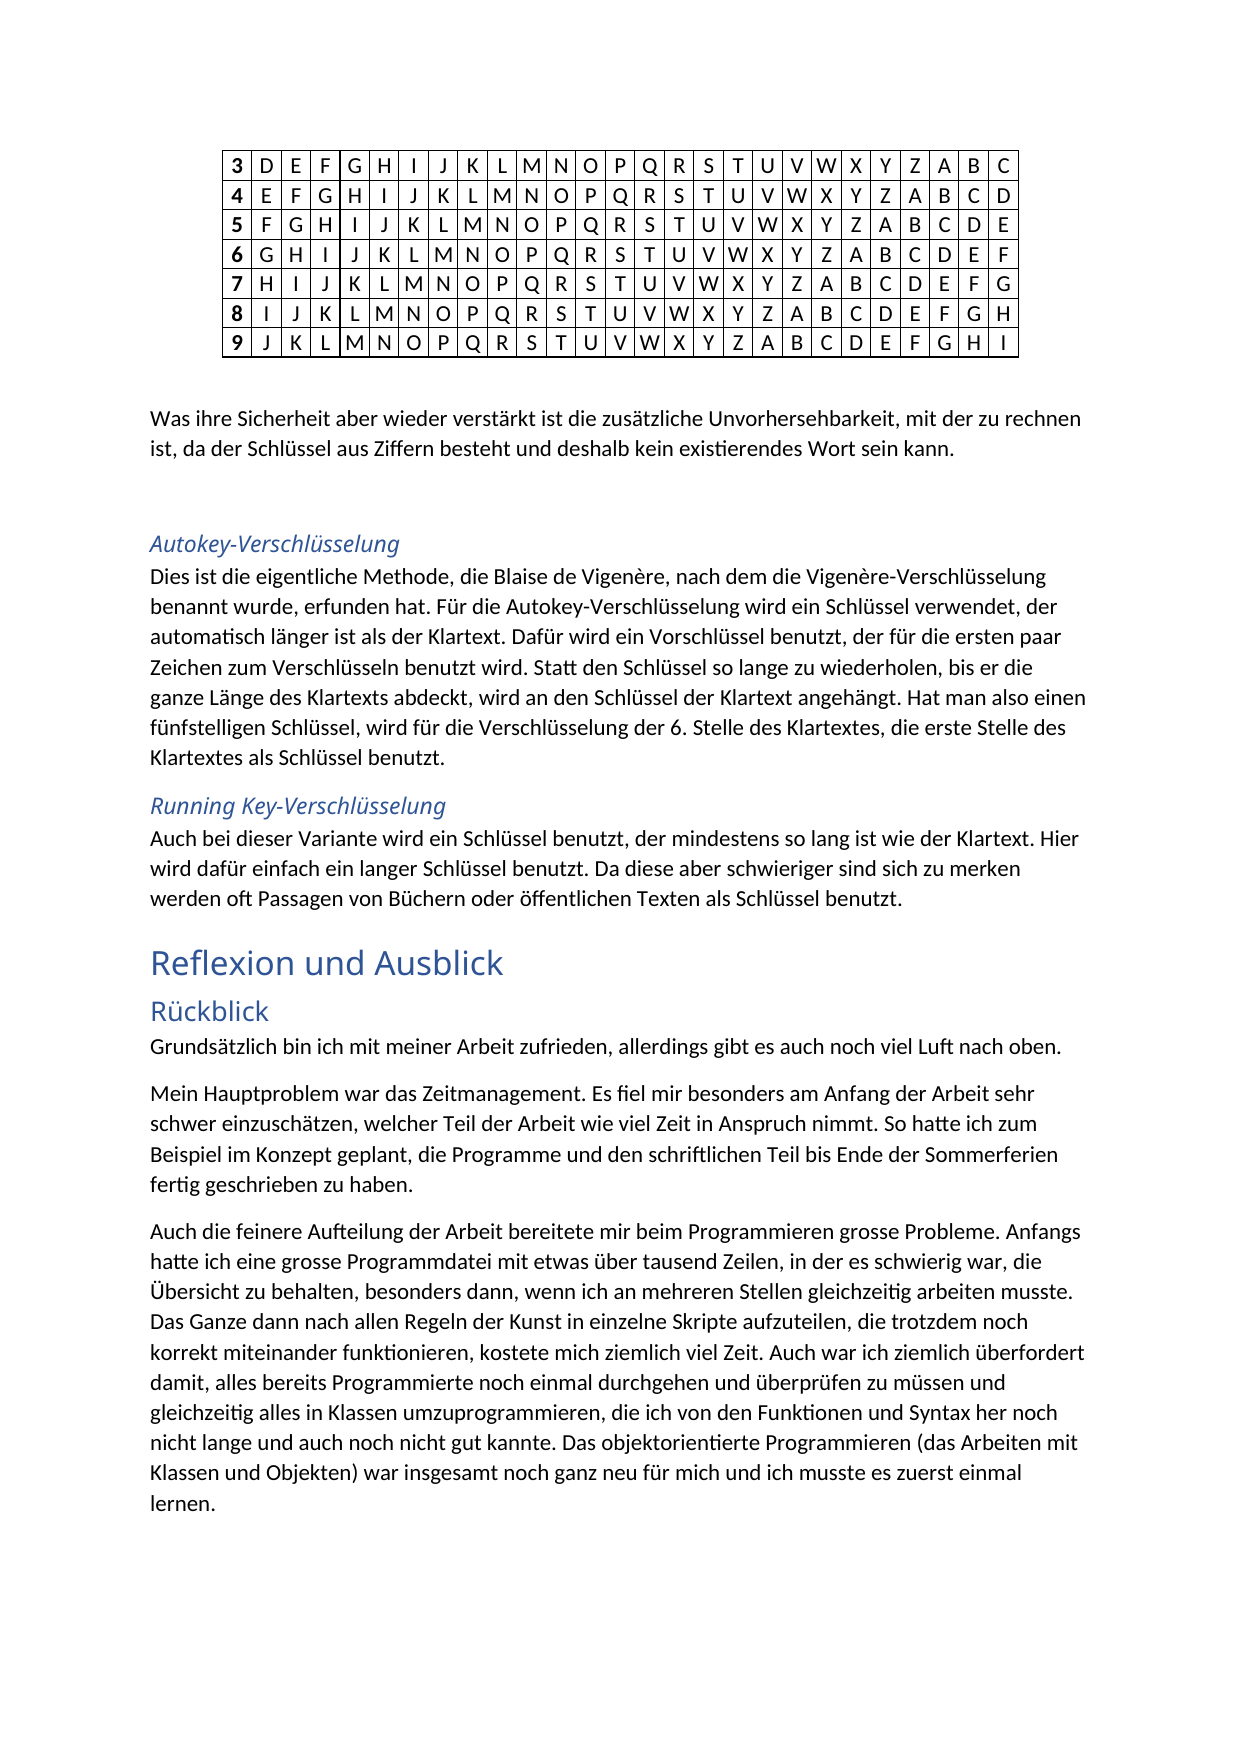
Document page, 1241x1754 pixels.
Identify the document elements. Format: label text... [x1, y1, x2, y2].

table_cell I [989, 328, 1018, 356]
table_cell N [488, 210, 516, 238]
table_cell W [753, 210, 782, 238]
table_cell Z [901, 151, 929, 179]
table_cell S [665, 181, 693, 209]
table_cell Z [871, 181, 900, 209]
table_cell E [901, 299, 929, 327]
table_cell M [517, 151, 546, 179]
table_cell 4 [223, 181, 251, 209]
table_cell J [282, 299, 310, 327]
table_cell M [429, 240, 457, 268]
table_cell J [341, 240, 369, 268]
table_cell T [694, 181, 723, 209]
table_cell 9 [223, 328, 251, 356]
table_cell R [517, 299, 546, 327]
table_cell F [989, 240, 1018, 268]
table_cell 8 [223, 299, 251, 327]
table_cell T [635, 240, 664, 268]
table_cell G [989, 269, 1018, 297]
table_cell F [252, 210, 281, 238]
table_cell R [606, 210, 634, 238]
table_cell P [488, 269, 516, 297]
table_cell J [252, 328, 281, 356]
table_cell C [842, 299, 870, 327]
table_cell L [341, 299, 369, 327]
table_cell B [842, 269, 870, 297]
table_cell V [665, 269, 693, 297]
table_cell Z [842, 210, 870, 238]
table_cell X [753, 240, 782, 268]
table_cell A [930, 151, 958, 179]
table_cell K [341, 269, 369, 297]
table_cell T [665, 210, 693, 238]
table_cell N [458, 240, 487, 268]
table_cell M [399, 269, 428, 297]
table_cell H [282, 240, 310, 268]
table_cell K [370, 240, 398, 268]
table_cell L [311, 328, 339, 356]
text Dies ist die eigentliche Methode, die Blaise de Vigenère, nach dem die Vigenère-Verschlüsselung benannt wurde, erfunden hat. Für die Autokey-Verschlüsselung wird ein Schlüssel verwendet, der automatisch länger ist als der Klartext. Dafür wird ein Vorschlüssel benutzt, der für die ersten paar Zeichen zum Verschlüsseln benutzt wird. Statt den Schlüssel so lange zu wiederholen, bis er die ganze Länge des Klartexts abdeckt, wird an den Schlüssel der Klartext angehängt. Hat man also einen fünfstelligen Schlüssel, wird für die Verschlüsselung der 6. Stelle des Klartextes, die erste Stelle des Klartextes als Schlüssel benutzt. [150, 562, 1090, 771]
table_cell V [694, 240, 723, 268]
table_cell C [959, 181, 988, 209]
table_cell O [429, 299, 457, 327]
table_cell S [576, 269, 605, 297]
table_cell C [930, 210, 958, 238]
table_cell K [458, 151, 487, 179]
table_cell J [311, 269, 339, 297]
text Auch die feinere Aufteilung der Arbeit bereitete mir beim Programmieren grosse Probleme. Anfangs hatte ich eine grosse Programmdatei mit etwas über tausend Zeilen, in der es schwierig war, die Übersicht zu behalten, besonders dann, wenn ich an mehreren Stellen gleichzeitig arbeiten musste. Das Ganze dann nach allen Regeln der Kunst in einzelne Skripte aufzuteilen, die trotzdem noch korrekt miteinander funktionieren, kostete mich ziemlich viel Zeit. Auch war ich ziemlich überfordert damit, alles bereits Programmierte noch einmal durchgehen und überprüfen zu müssen und gleichzeitig alles in Klassen umzuprogrammieren, die ich von den Funktionen und Syntax her noch nicht lange und auch noch nicht gut kannte. Das objektorientierte Programmieren (das Arbeiten mit Klassen und Objekten) war insgesamt noch ganz neu für mich und ich musste es zuerst einmal lernen. [150, 1217, 1090, 1517]
table_cell P [517, 240, 546, 268]
table_cell R [576, 240, 605, 268]
table_cell H [370, 151, 398, 179]
table_cell P [576, 181, 605, 209]
text Mein Hauptproblem war das Zeitmanagement. Es fiel mir besonders am Anfang der Arbeit sehr schwer einzuschätzen, welcher Teil der Arbeit wie viel Zeit in Anspruch nimmt. So hatte ich zum Beispiel im Konzept geplant, die Programme und den schriftlichen Teil bis Ende der Sommerferien fertig geschrieben zu haben. [150, 1079, 1090, 1198]
table_cell 5 [223, 210, 251, 238]
table_cell S [517, 328, 546, 356]
table_cell A [753, 328, 782, 356]
table_cell N [429, 269, 457, 297]
table_cell M [488, 181, 516, 209]
table_cell B [812, 299, 841, 327]
table_cell Q [517, 269, 546, 297]
table_cell U [753, 151, 782, 179]
table_cell H [252, 269, 281, 297]
table_cell V [724, 210, 752, 238]
table_cell U [606, 299, 634, 327]
table_cell E [282, 151, 310, 179]
table_cell 6 [223, 240, 251, 268]
table_cell Y [783, 240, 811, 268]
table_cell U [635, 269, 664, 297]
table_cell T [606, 269, 634, 297]
table_cell K [282, 328, 310, 356]
table_cell S [606, 240, 634, 268]
table_cell G [311, 181, 339, 209]
table_cell A [871, 210, 900, 238]
table_cell X [842, 151, 870, 179]
table_cell B [930, 181, 958, 209]
table_cell P [458, 299, 487, 327]
table_cell Q [458, 328, 487, 356]
table_cell R [665, 151, 693, 179]
table_cell N [547, 151, 575, 179]
table_cell V [783, 151, 811, 179]
table_cell J [370, 210, 398, 238]
table_cell I [311, 240, 339, 268]
table_cell Z [783, 269, 811, 297]
table_cell G [252, 240, 281, 268]
table_cell P [429, 328, 457, 356]
table_cell Q [488, 299, 516, 327]
table_cell U [694, 210, 723, 238]
table_cell D [252, 151, 281, 179]
table_cell C [871, 269, 900, 297]
table_cell Q [635, 151, 664, 179]
table_cell D [989, 181, 1018, 209]
table_cell R [488, 328, 516, 356]
table_cell Y [871, 151, 900, 179]
table_cell 7 [223, 269, 251, 297]
table_cell V [606, 328, 634, 356]
table_cell A [812, 269, 841, 297]
table_cell K [399, 210, 428, 238]
table_cell H [341, 181, 369, 209]
table_cell B [901, 210, 929, 238]
table_cell L [370, 269, 398, 297]
table_cell I [252, 299, 281, 327]
table_cell U [576, 328, 605, 356]
table_cell C [812, 328, 841, 356]
table_cell G [930, 328, 958, 356]
table_cell M [458, 210, 487, 238]
table_cell X [783, 210, 811, 238]
table_cell P [606, 151, 634, 179]
table_cell L [399, 240, 428, 268]
table_cell N [370, 328, 398, 356]
table_cell T [547, 328, 575, 356]
table_cell I [341, 210, 369, 238]
table_cell Z [812, 240, 841, 268]
subtitle Running Key-Verschlüsselung [150, 790, 1090, 821]
table_cell D [842, 328, 870, 356]
table_cell E [871, 328, 900, 356]
table_cell U [724, 181, 752, 209]
subtitle Rückblick [150, 993, 1090, 1029]
table_cell O [488, 240, 516, 268]
table_cell Z [753, 299, 782, 327]
table_cell U [665, 240, 693, 268]
table_cell R [635, 181, 664, 209]
table_cell O [576, 151, 605, 179]
text Grundsätzlich bin ich mit meiner Arbeit zufrieden, allerdings gibt es auch noch viel Luft nach oben. [150, 1032, 1090, 1060]
table_cell D [871, 299, 900, 327]
table_cell J [429, 151, 457, 179]
table_cell G [959, 299, 988, 327]
table_cell H [311, 210, 339, 238]
table_cell E [989, 210, 1018, 238]
table_cell L [488, 151, 516, 179]
table_cell O [458, 269, 487, 297]
table_cell Q [547, 240, 575, 268]
table_cell E [252, 181, 281, 209]
table_cell C [989, 151, 1018, 179]
table_cell O [547, 181, 575, 209]
table_cell K [311, 299, 339, 327]
table_cell I [370, 181, 398, 209]
table_cell E [930, 269, 958, 297]
table_cell G [282, 210, 310, 238]
table_cell K [429, 181, 457, 209]
table_cell N [517, 181, 546, 209]
table_cell W [724, 240, 752, 268]
table_cell 3 [223, 151, 251, 179]
table_cell V [753, 181, 782, 209]
table_cell O [399, 328, 428, 356]
table_cell I [282, 269, 310, 297]
table_cell W [783, 181, 811, 209]
table_cell I [399, 151, 428, 179]
table_cell D [959, 210, 988, 238]
table_cell X [812, 181, 841, 209]
text Was ihre Sicherheit aber wieder verstärkt ist die zusätzliche Unvorhersehbarkeit, mit der zu rechnen ist, da der Schlüssel aus Ziffern besteht und deshalb kein existierendes Wort sein kann. [150, 404, 1090, 462]
table_cell Z [724, 328, 752, 356]
table_cell F [930, 299, 958, 327]
table_cell D [930, 240, 958, 268]
table_cell W [812, 151, 841, 179]
table_cell Y [694, 328, 723, 356]
table_cell W [635, 328, 664, 356]
table_cell E [959, 240, 988, 268]
table_cell G [341, 151, 369, 179]
table_cell H [959, 328, 988, 356]
table_cell X [665, 328, 693, 356]
subtitle Reflexion und Ausblick [150, 939, 1090, 985]
table_cell Q [606, 181, 634, 209]
table_cell A [783, 299, 811, 327]
table_cell B [783, 328, 811, 356]
table_cell F [901, 328, 929, 356]
table_cell R [547, 269, 575, 297]
table_cell P [547, 210, 575, 238]
subtitle Autokey-Verschlüsselung [150, 528, 1090, 559]
table_cell X [724, 269, 752, 297]
table_cell W [665, 299, 693, 327]
table_cell S [547, 299, 575, 327]
table_cell Y [842, 181, 870, 209]
table_cell Y [812, 210, 841, 238]
table_cell L [429, 210, 457, 238]
table_cell N [399, 299, 428, 327]
table_cell M [370, 299, 398, 327]
table_cell B [959, 151, 988, 179]
table_cell F [959, 269, 988, 297]
table_cell X [694, 299, 723, 327]
table_cell V [635, 299, 664, 327]
table_cell D [901, 269, 929, 297]
table_cell A [842, 240, 870, 268]
table_cell O [517, 210, 546, 238]
text Auch bei dieser Variante wird ein Schlüssel benutzt, der mindestens so lang ist wie der Klartext. Hier wird dafür einfach ein langer Schlüssel benutzt. Da diese aber schwieriger sind sich zu merken werden oft Passagen von Büchern oder öffentlichen Texten als Schlüssel benutzt. [150, 824, 1090, 912]
table_cell Y [753, 269, 782, 297]
table_cell F [311, 151, 339, 179]
table_cell F [282, 181, 310, 209]
table_cell B [871, 240, 900, 268]
table_cell M [341, 328, 369, 356]
table_cell W [694, 269, 723, 297]
table_cell S [694, 151, 723, 179]
table_cell A [901, 181, 929, 209]
table_cell J [399, 181, 428, 209]
table_cell S [635, 210, 664, 238]
table_cell H [989, 299, 1018, 327]
table_cell L [458, 181, 487, 209]
table_cell T [576, 299, 605, 327]
table_cell Q [576, 210, 605, 238]
table_cell T [724, 151, 752, 179]
table_cell C [901, 240, 929, 268]
table_cell Y [724, 299, 752, 327]
